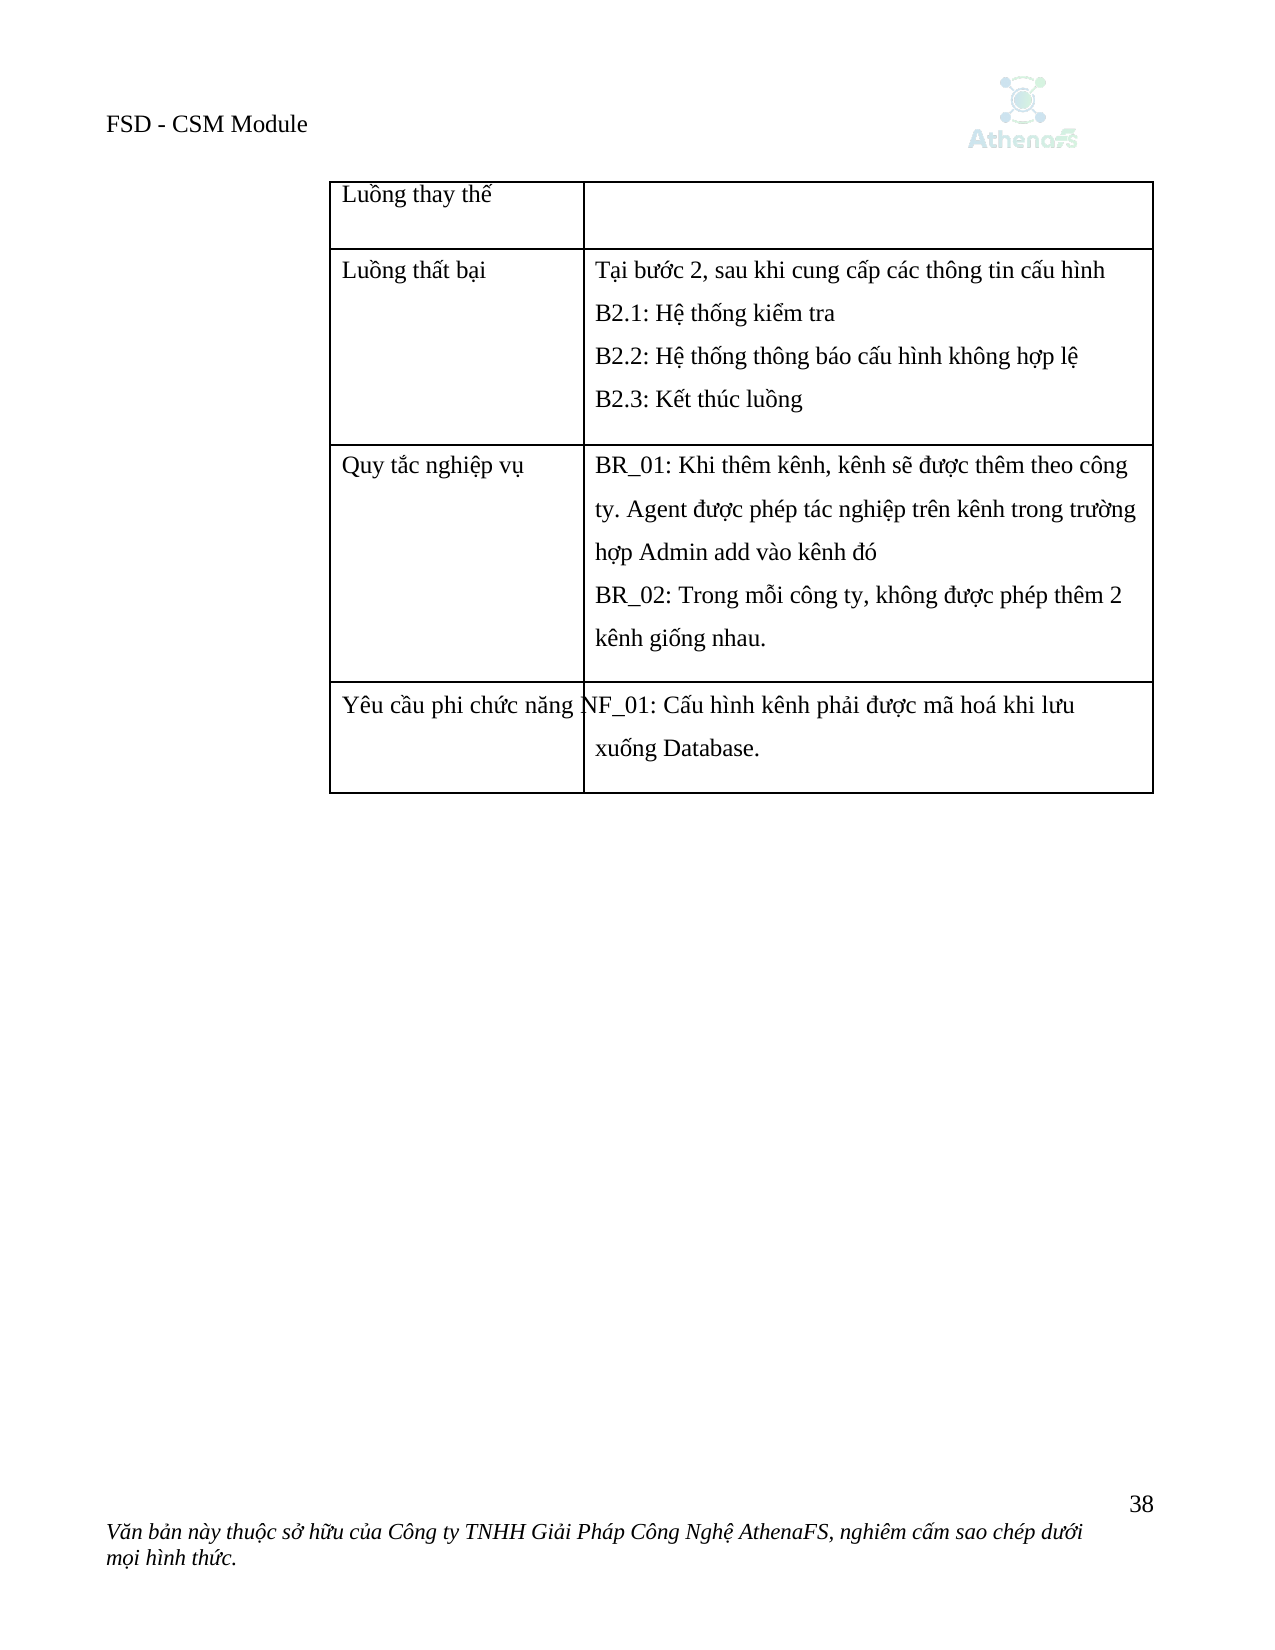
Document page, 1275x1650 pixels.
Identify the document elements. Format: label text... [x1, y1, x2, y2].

picture [968, 76, 1078, 148]
text Luồng thay thế [342, 179, 499, 208]
text FSD - CSM Module [106, 110, 316, 138]
